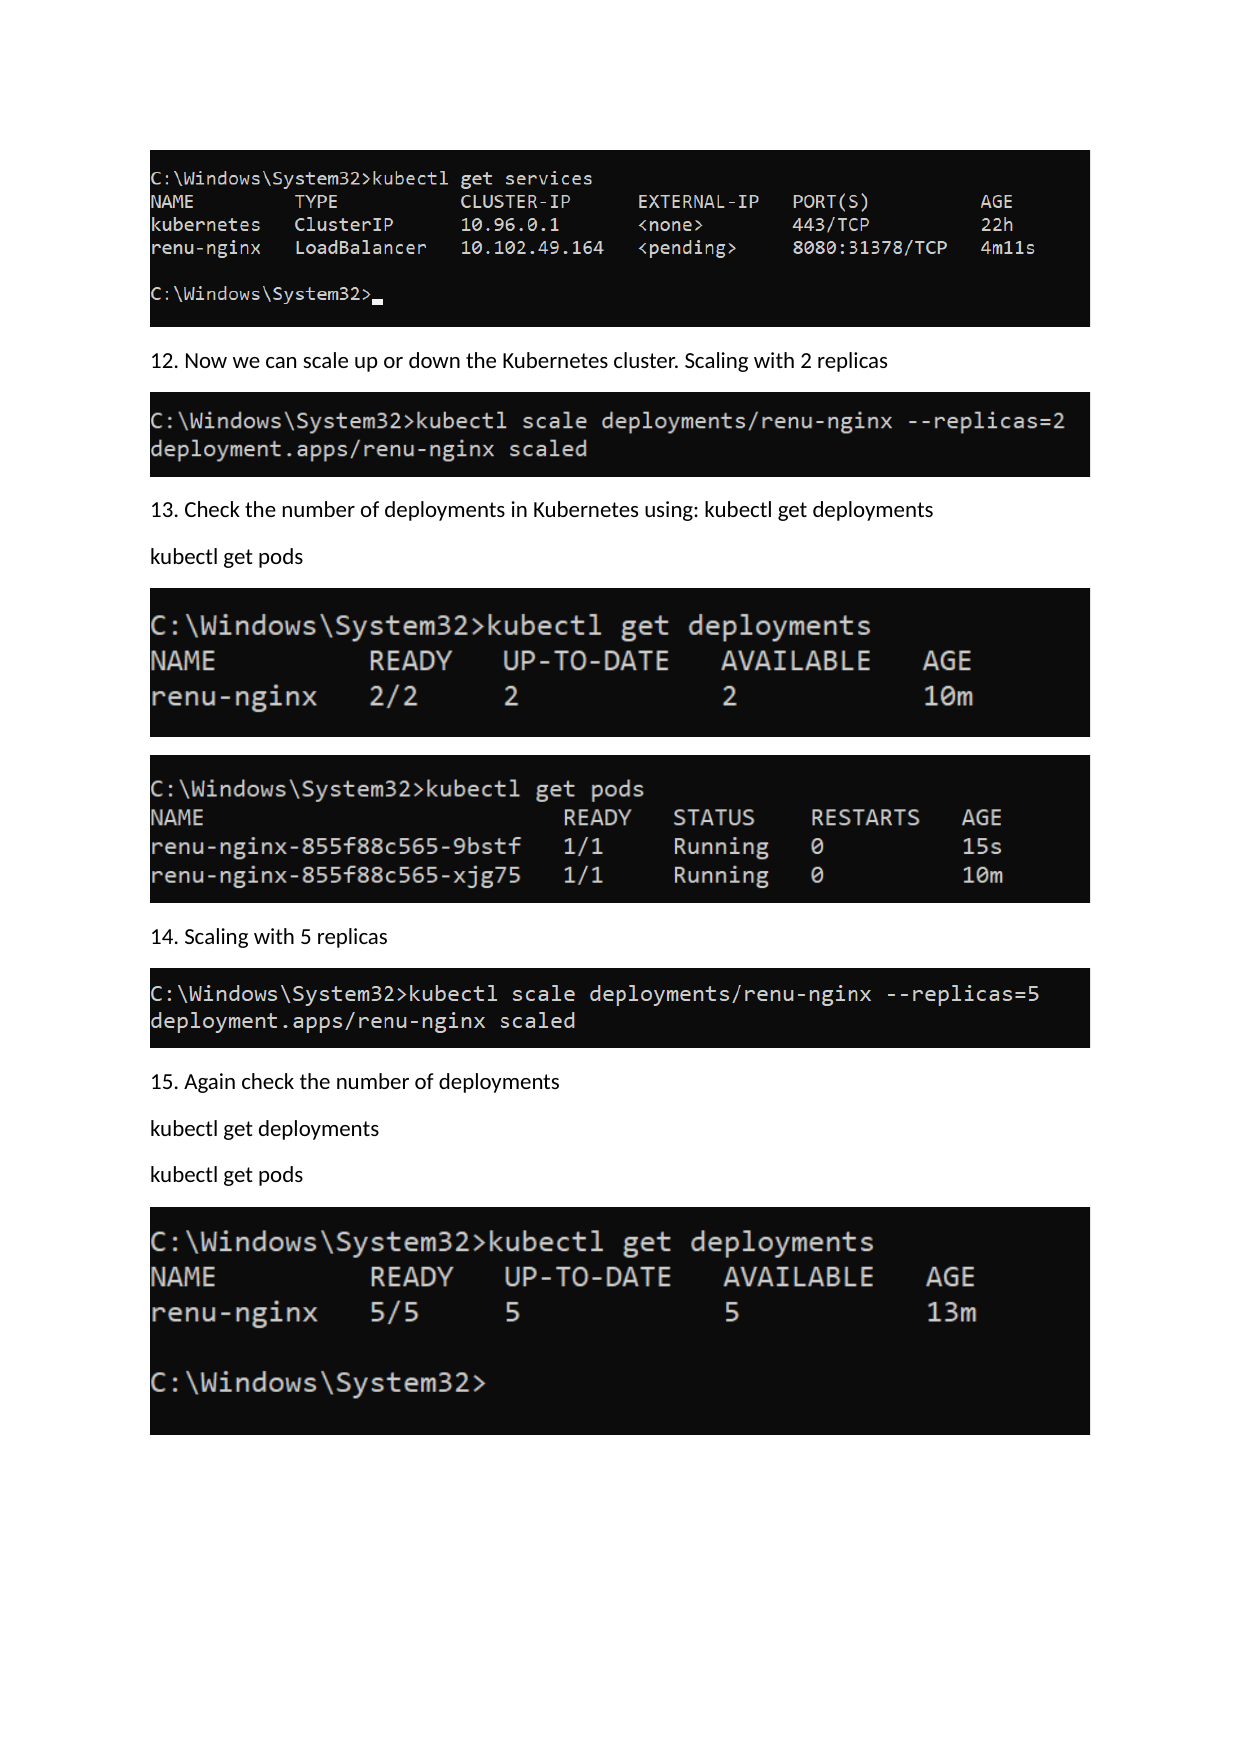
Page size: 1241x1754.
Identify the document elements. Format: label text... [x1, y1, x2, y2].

picture [150, 588, 1091, 737]
text 14. Scaling with 5 replicas [150, 922, 1090, 950]
picture [150, 1207, 1091, 1435]
picture [150, 150, 1091, 327]
text kubectl get pods [150, 1161, 1090, 1189]
picture [150, 392, 1091, 477]
text kubectl get deployments [150, 1114, 1090, 1142]
picture [150, 968, 1091, 1048]
text kubectl get pods [150, 542, 1090, 570]
picture [150, 755, 1091, 903]
text 13. Check the number of deployments in Kubernetes using: kubectl get deployments [150, 495, 1090, 523]
text 15. Again check the number of deployments [150, 1067, 1090, 1095]
text 12. Now we can scale up or down the Kubernetes cluster. Scaling with 2 replicas [150, 346, 1090, 374]
